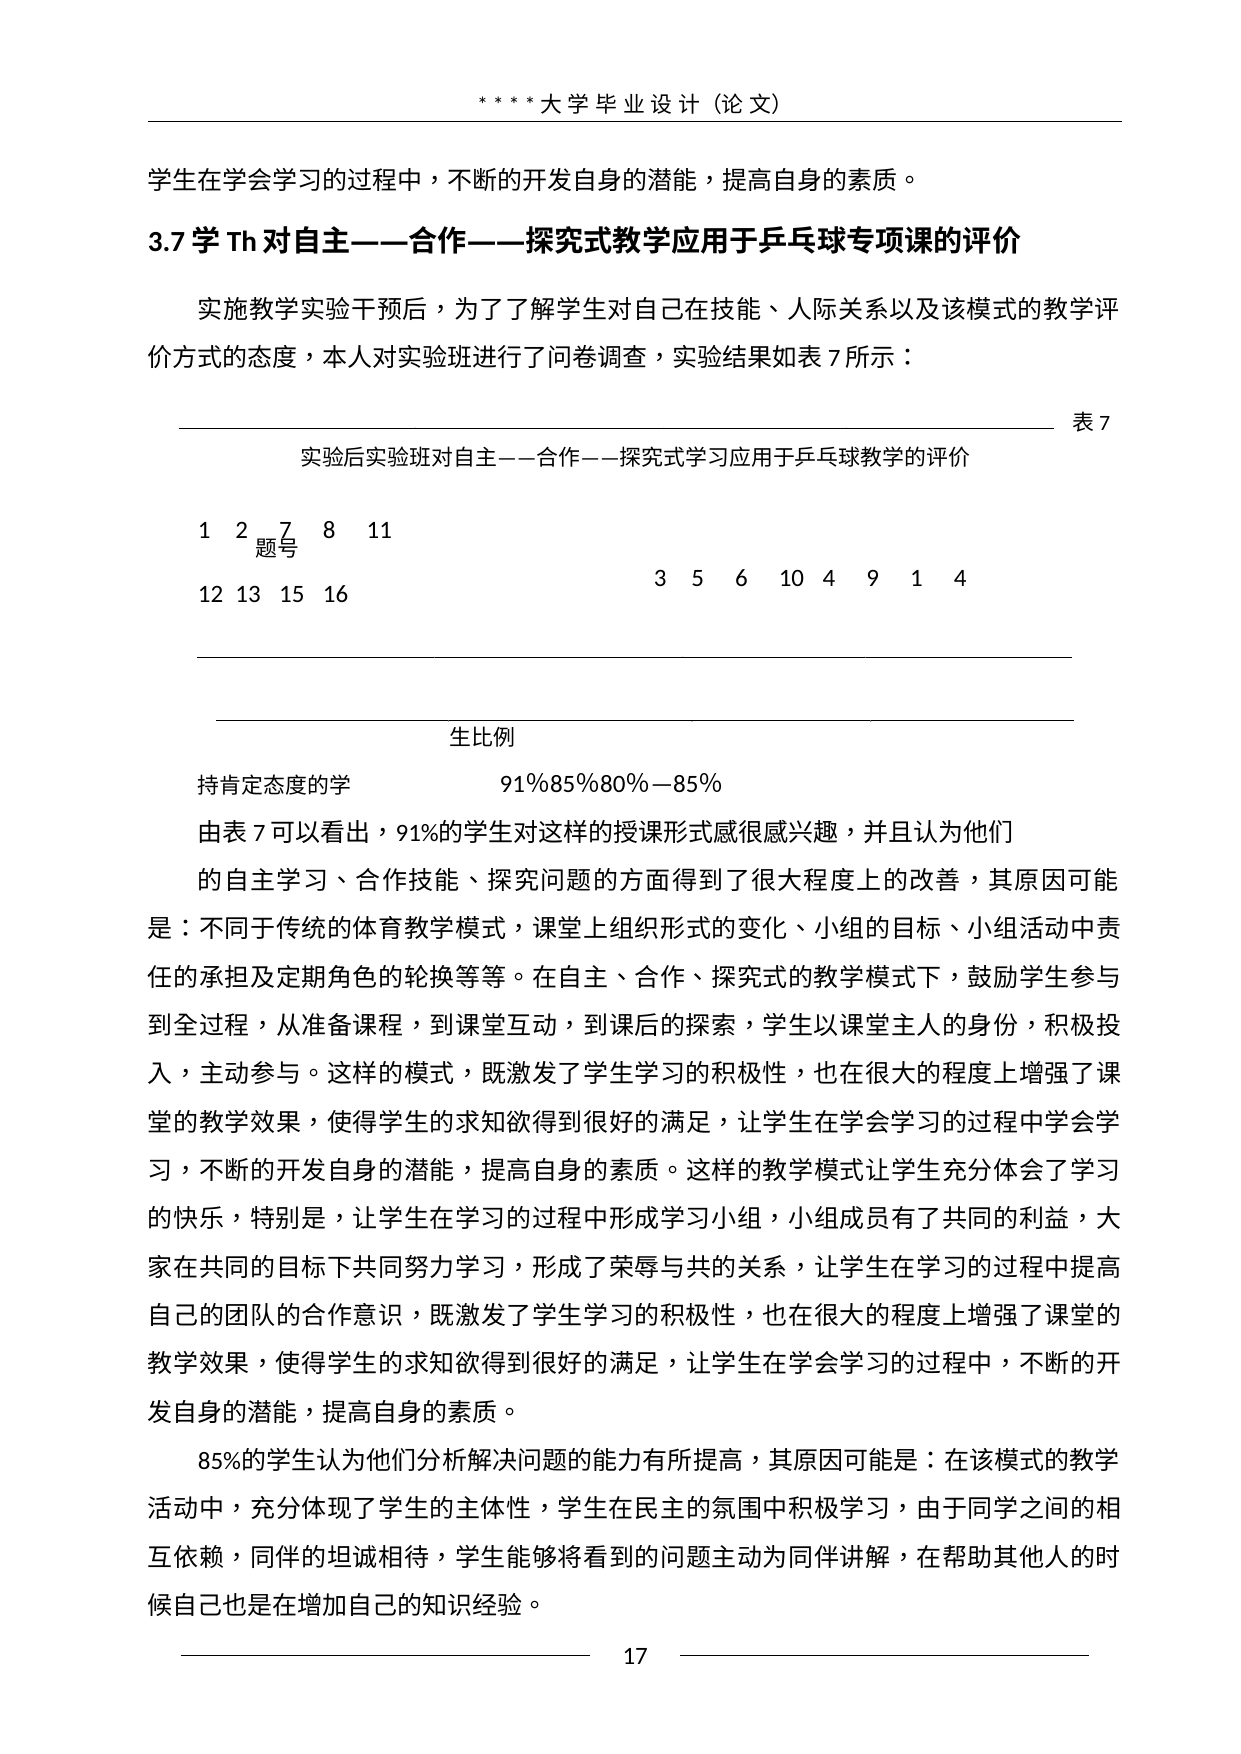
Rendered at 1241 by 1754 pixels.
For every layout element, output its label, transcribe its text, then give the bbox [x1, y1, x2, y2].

text 1 2 7 8 11 [148, 496, 1122, 544]
text 表7 实验后实验班对自主——合作——探究式学习应用于乒乓球教学的评价 [148, 406, 1122, 471]
text 3 5 6 10 4 9 1 4 [603, 544, 1122, 593]
text 91％85％80％—85％ [449, 751, 1122, 799]
subtitle 3.7 学Th对自主——合作——探究式教学应用于乒乓球专项课的评价 [148, 220, 1122, 260]
text 实施教学实验干预后，为了了解学生对自己在技能、人际关系以及该模式的教学评价方式的态度，本人对实验班进行了问卷调查，实验结果如表7所示： [148, 276, 1122, 373]
text 12 13 15 16 [148, 560, 599, 608]
text 85%的学生认为他们分析解决问题的能力有所提高，其原因可能是：在该模式的教学活动中，充分体现了学生的主体性，学生在民主的氛围中积极学习，由于同学之间的相互依赖，同伴的坦诚相待，学生能够将看到的问题主动为同伴讲解，在帮助其他人的时候自己也是在增加自己的知识经验。 [148, 1427, 1122, 1621]
text 持肯定态度的学生比例 [449, 702, 1122, 751]
text 题号 [255, 544, 599, 560]
text 持肯定态度的学生比例 [148, 751, 359, 799]
text 由表7可以看出，91%的学生对这样的授课形式感很感兴趣，并且认为他们 [148, 799, 1122, 847]
text 的自主学习、合作技能、探究问题的方面得到了很大程度上的改善，其原因可能是：不同于传统的体育教学模式，课堂上组织形式的变化、小组的目标、小组活动中责任的承担及定期角色的轮换等等。在自主、合作、探究式的教学模式下，鼓励学生参与到全过程，从准备课程，到课堂互动，到课后的探索，学生以课堂主人的身份，积极投入，主动参与。这样的模式，既激发了学生学习的积极性，也在很大的程度上增强了课堂的教学效果，使得学生的求知欲得到很好的满足，让学生在学会学习的过程中学会学习，不断的开发自身的潜能，提高自身的素质。这样的教学模式让学生充分体会了学习的快乐，特别是，让学生在学习的过程中形成学习小组，小组成员有了共同的利益，大家在共同的目标下共同努力学习，形成了荣辱与共的关系，让学生在学习的过程中提高自己的团队的合作意识，既激发了学生学习的积极性，也在很大的程度上增强了课堂的教学效果，使得学生的求知欲得到很好的满足，让学生在学会学习的过程中，不断的开发自身的潜能，提高自身的素质。 [148, 847, 1122, 1427]
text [148, 148, 1122, 196]
